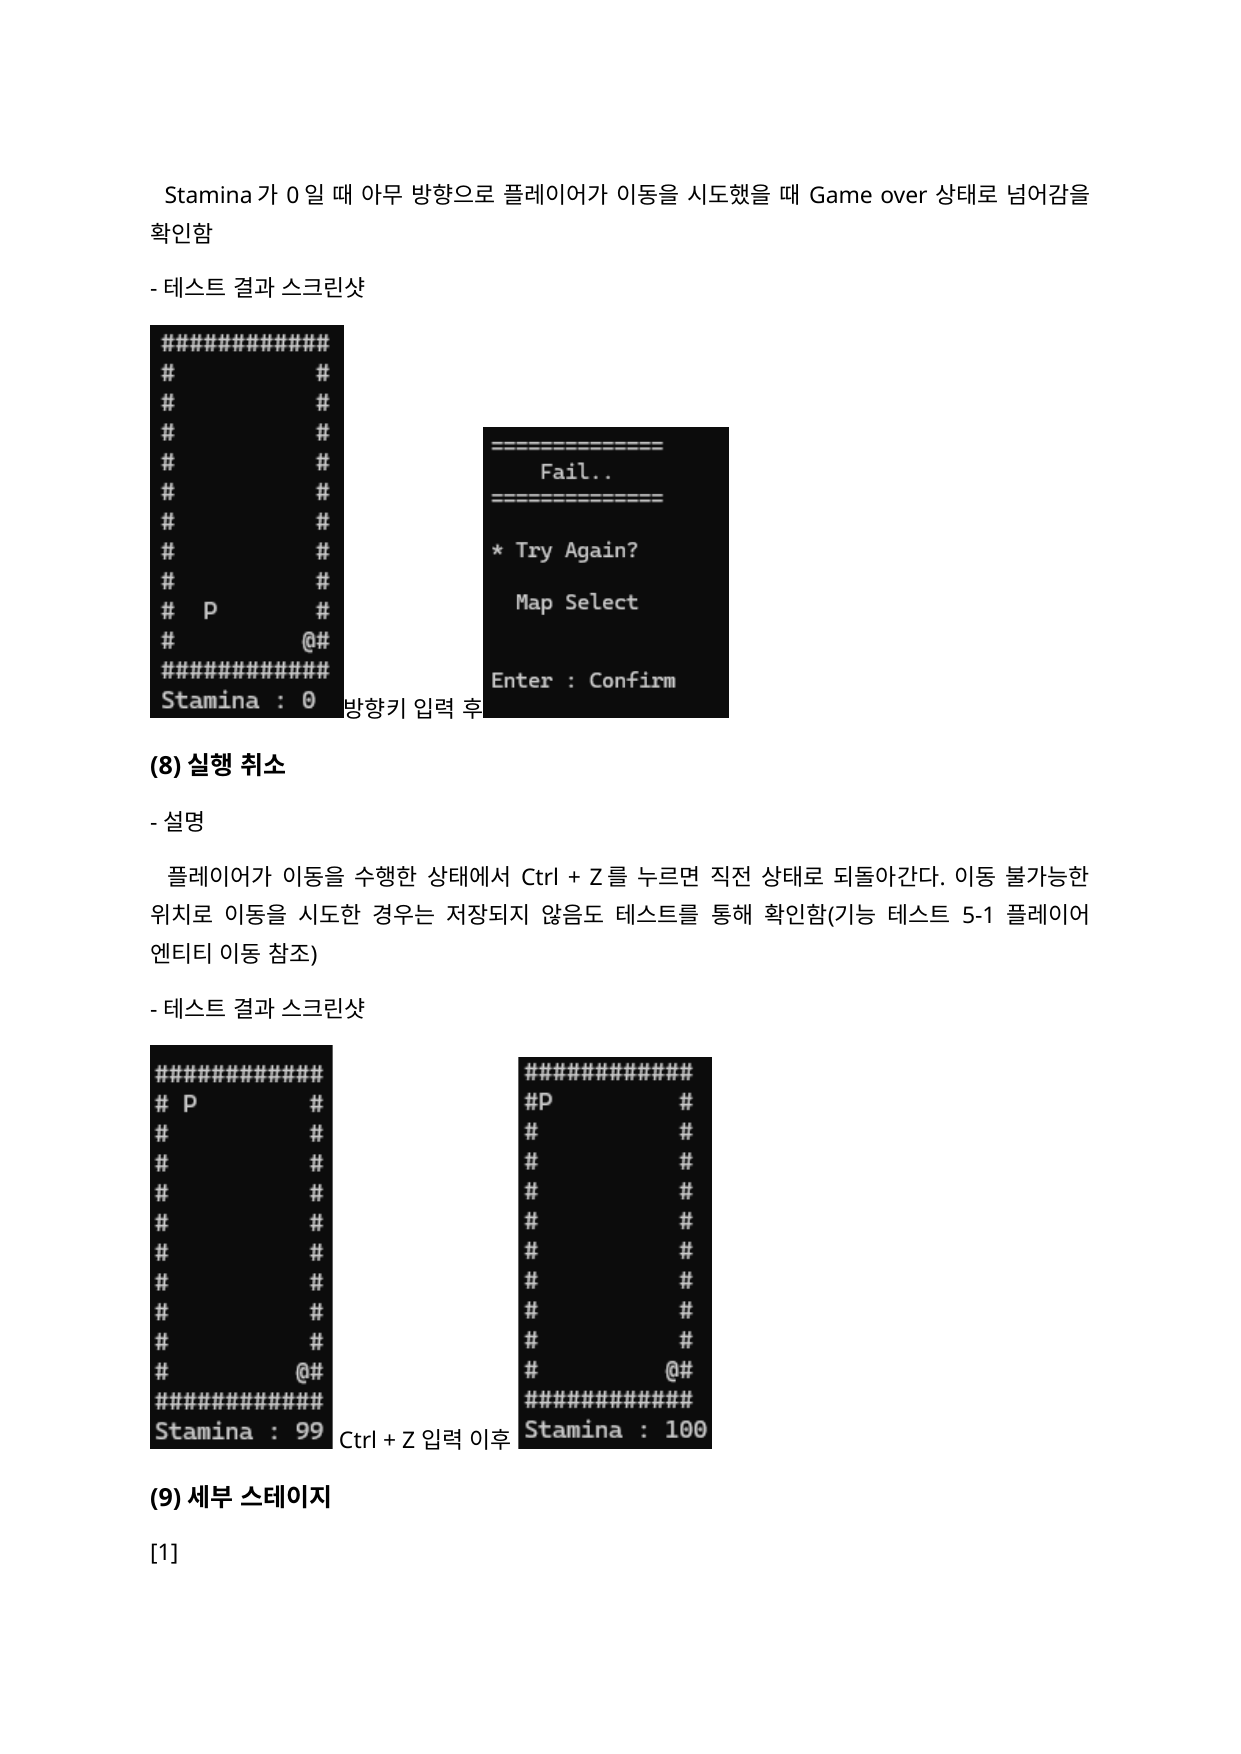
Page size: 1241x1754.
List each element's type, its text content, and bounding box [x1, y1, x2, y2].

picture [150, 1045, 333, 1449]
picture [150, 325, 344, 718]
text Stamina가 0일 때 아무 방향으로 플레이어가 이동을 시도했을 때 Game over 상태로 넘어감을 확인함 [150, 177, 1090, 249]
picture [483, 427, 729, 718]
text (9) 세부 스테이지 [150, 1477, 1090, 1513]
text (8) 실행 취소 [150, 746, 1090, 782]
text [1] [150, 1535, 1090, 1567]
picture [518, 1057, 712, 1449]
text - 테스트 결과 스크린샷 [150, 270, 1090, 303]
text - 테스트 결과 스크린샷 [150, 991, 1090, 1024]
text - 설명 [150, 804, 1090, 837]
text 플레이어가 이동을 수행한 상태에서 Ctrl + Z를 누르면 직전 상태로 되돌아간다. 이동 불가능한 위치로 이동을 시도한 경우는 저장되지 않음도 테스트를 통해 확인함(기능 테스트 5-1 플레이어 엔티티 이동 참조) [150, 859, 1090, 969]
